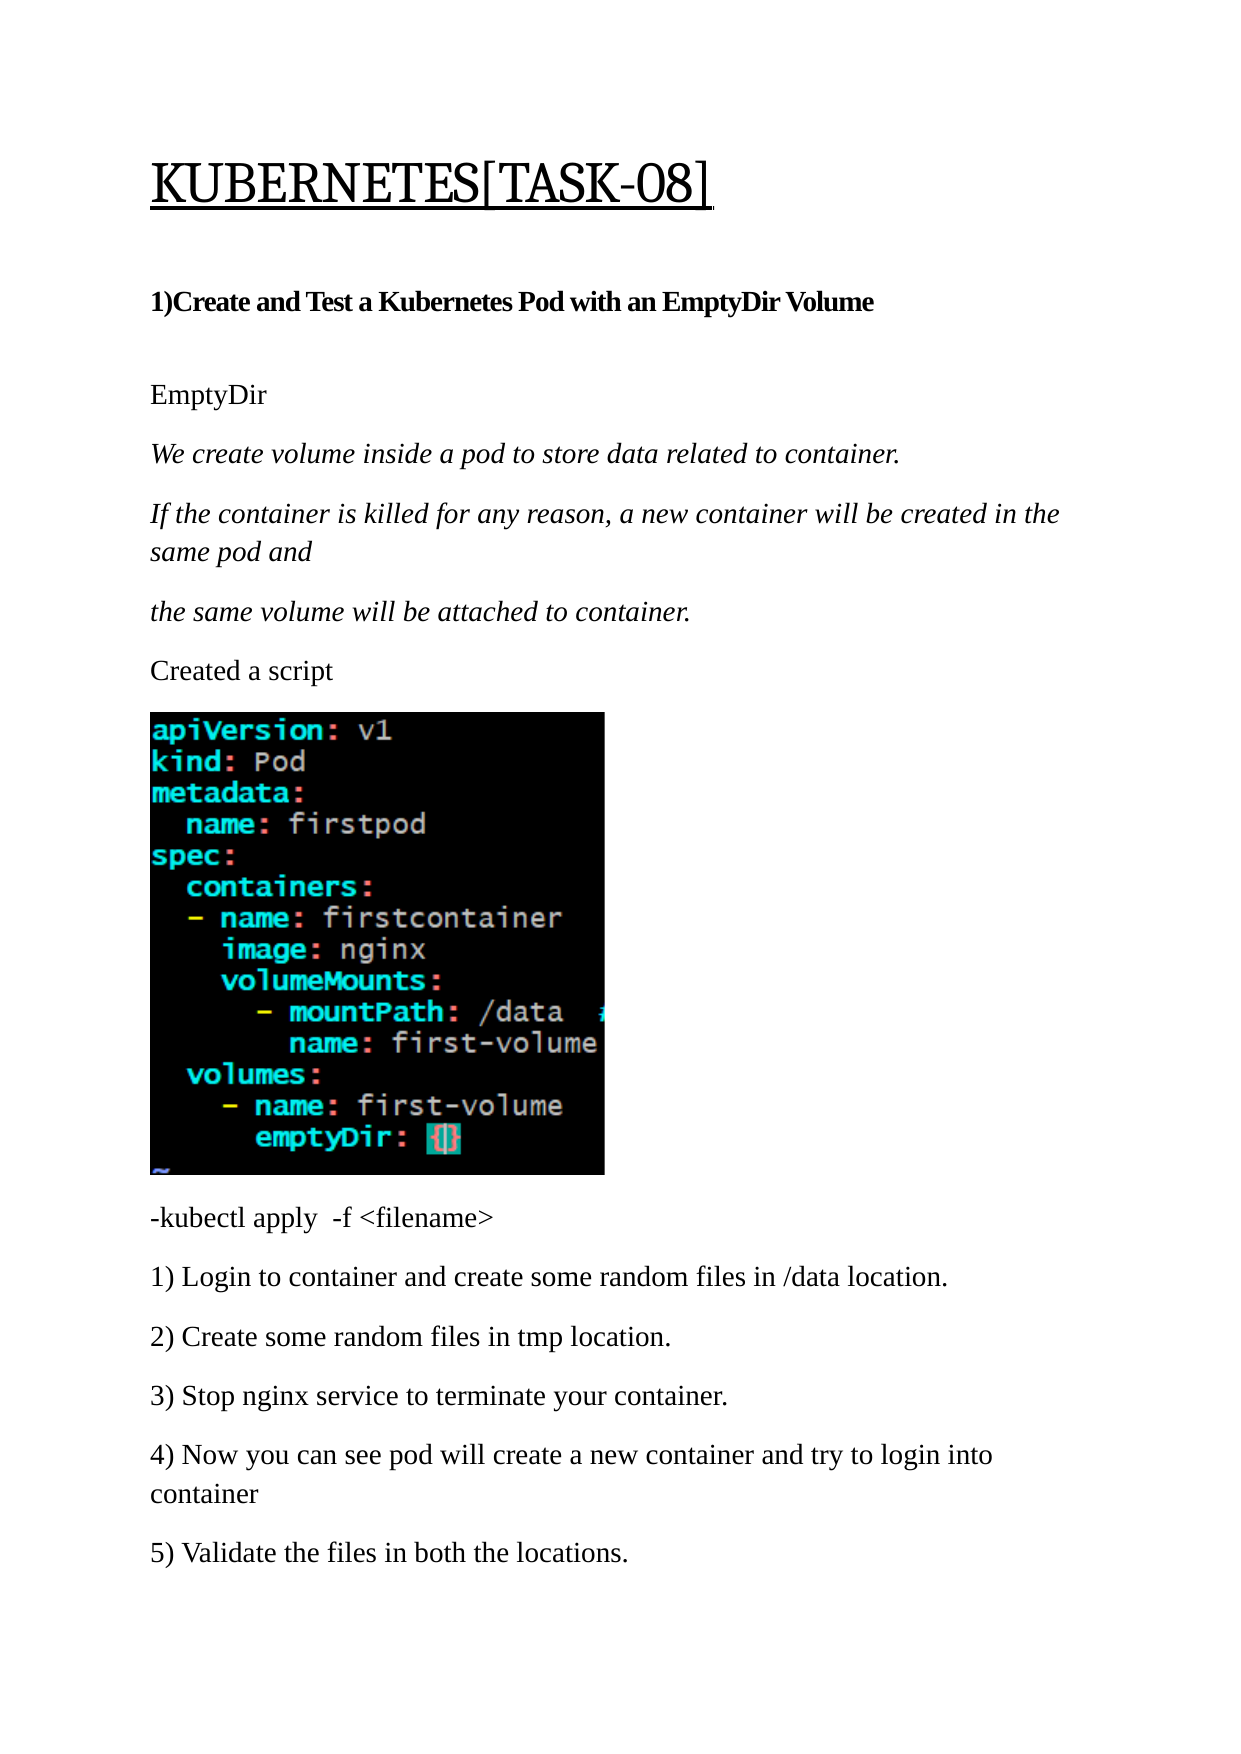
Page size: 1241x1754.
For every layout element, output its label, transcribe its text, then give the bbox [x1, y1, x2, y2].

text the same volume will be attached to container. [150, 594, 1090, 627]
text -kubectl apply -f <filename> [150, 1200, 1090, 1233]
text 2) Create some random files in tmp location. [150, 1319, 1090, 1352]
text 3) Stop nginx service to terminate your container. [150, 1378, 1090, 1412]
text We create volume inside a pod to store data related to container. [150, 436, 1090, 470]
text 5) Validate the files in both the locations. [150, 1535, 1090, 1569]
title KUBERNETES[TASK-08] [150, 150, 1090, 217]
text 4) Now you can see pod will create a new container and try to login into container [150, 1437, 1090, 1509]
text Created a script [150, 653, 1090, 687]
text 1) Login to container and create some random files in /data location. [150, 1259, 1090, 1293]
title 1)Create and Test a Kubernetes Pod with an EmptyDir Volume [150, 284, 1090, 318]
picture [150, 712, 605, 1175]
text If the container is killed for any reason, a new container will be created in the same pod and [150, 496, 1090, 568]
text EmptyDir [150, 377, 1090, 411]
